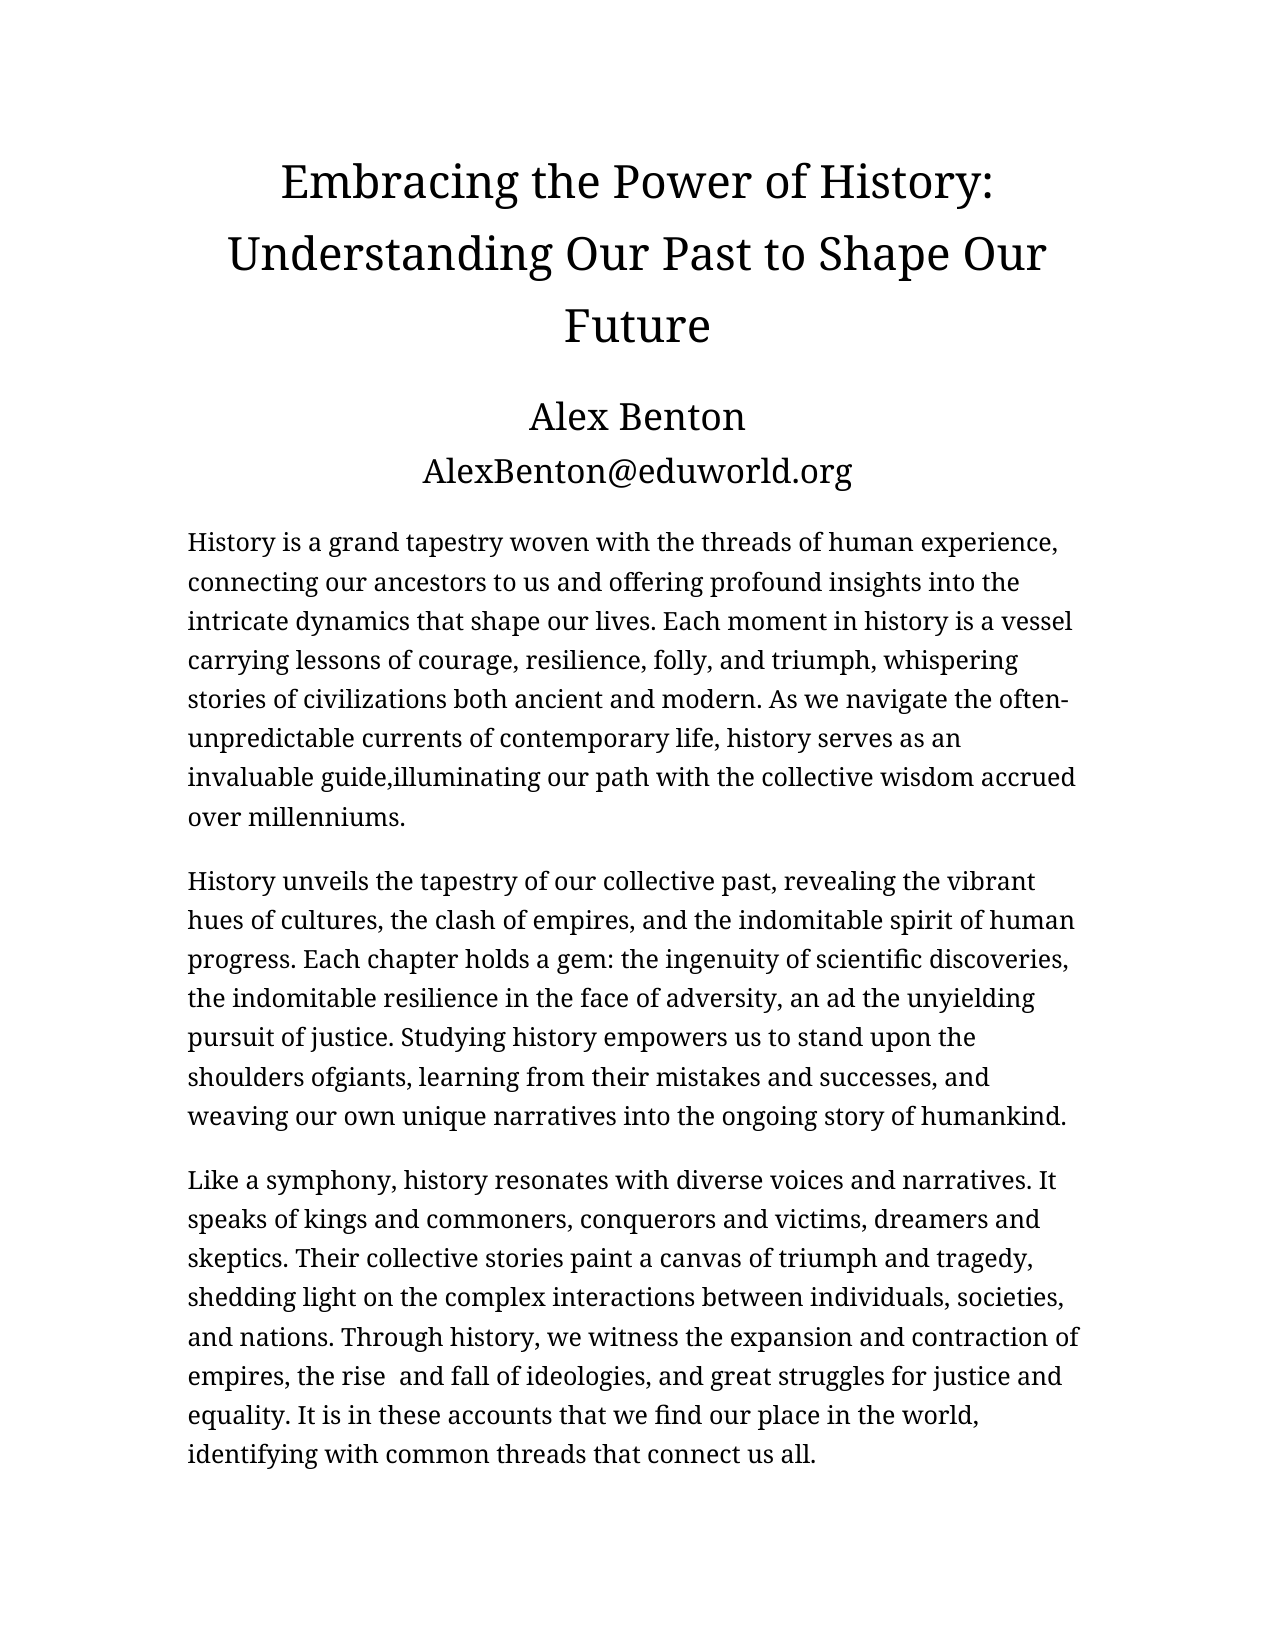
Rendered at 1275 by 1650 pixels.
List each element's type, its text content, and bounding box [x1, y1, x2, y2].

text Like a symphony, history resonates with diverse voices and narratives. It speaks of kings and commoners, conquerors and victims, dreamers and skeptics. Their collective stories paint a canvas of triumph and tragedy, shedding light on the complex interactions between individuals, societies, and nations. Through history, we witness the expansion and contraction of empires, the rise and fall of ideologies, and great struggles for justice and equality. It is in these accounts that we find our place in the world, identifying with common threads that connect us all. [187, 1162, 1087, 1471]
text History unveils the tapestry of our collective past, revealing the vibrant hues of cultures, the clash of empires, and the indomitable spirit of human progress. Each chapter holds a gem: the ingenuity of scientific discoveries, the indomitable resilience in the face of adversity, an ad the unyielding pursuit of justice. Studying history empowers us to stand upon the shoulders ofgiants, learning from their mistakes and successes, and weaving our own unique narratives into the ongoing story of humankind. [187, 863, 1087, 1132]
text Embracing the Power of History: Understanding Our Past to Shape Our Future [187, 150, 1087, 356]
text History is a grand tapestry woven with the threads of human experience, connecting our ancestors to us and offering profound insights into the intricate dynamics that shape our lives. Each moment in history is a vessel carrying lessons of courage, resilience, folly, and triumph, whispering stories of civilizations both ancient and modern. As we navigate the often-unpredictable currents of contemporary life, history serves as an invaluable guide,illuminating our path with the collective wisdom accrued over millenniums. [187, 525, 1087, 833]
text Alex Benton AlexBenton@eduworld.org [187, 390, 1087, 493]
